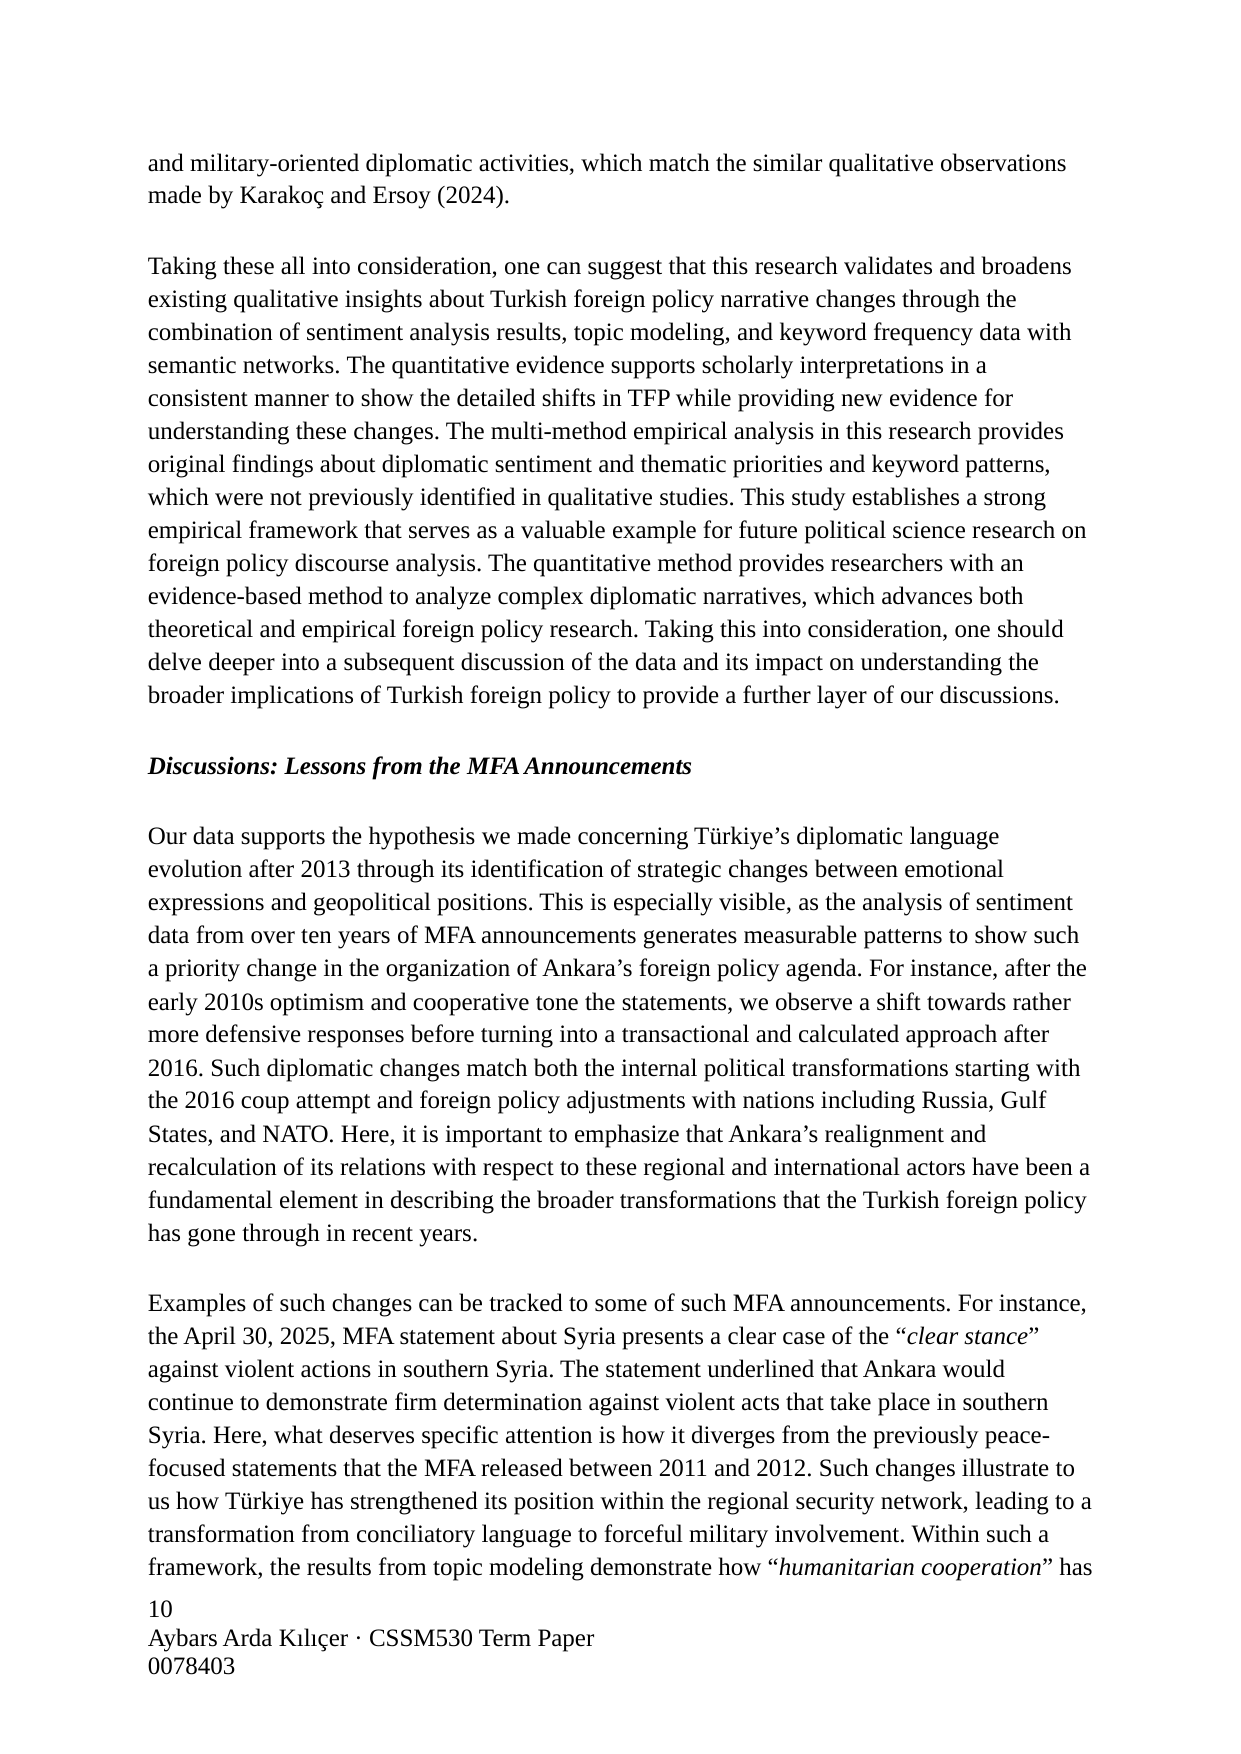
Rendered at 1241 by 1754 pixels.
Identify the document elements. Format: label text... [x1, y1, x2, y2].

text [148, 148, 1093, 209]
text Our data supports the hypothesis we made concerning Türkiye’s diplomatic language evolution after 2013 through its identification of strategic changes between emotional expressions and geopolitical positions. This is especially visible, as the analysis of sentiment data from over ten years of MFA announcements generates measurable patterns to show such a priority change in the organization of Ankara’s foreign policy agenda. For instance, after the early 2010s optimism and cooperative tone the statements, we observe a shift towards rather more defensive responses before turning into a transactional and calculated approach after 2016. Such diplomatic changes match both the internal political transformations starting with the 2016 coup attempt and foreign policy adjustments with nations including Russia, Gulf States, and NATO. Here, it is important to emphasize that Ankara’s realignment and recalculation of its relations with respect to these regional and international actors have been a fundamental element in describing the broader transformations that the Turkish foreign policy has gone through in recent years. [148, 821, 1093, 1246]
text Taking these all into consideration, one can suggest that this research validates and broadens existing qualitative insights about Turkish foreign policy narrative changes through the combination of sentiment analysis results, topic modeling, and keyword frequency data with semantic networks. The quantitative evidence supports scholarly interpretations in a consistent manner to show the detailed shifts in TFP while providing new evidence for understanding these changes. The multi-method empirical analysis in this research provides original findings about diplomatic sentiment and thematic priorities and keyword patterns, which were not previously identified in qualitative studies. This study establishes a strong empirical framework that serves as a valuable example for future political science research on foreign policy discourse analysis. The quantitative method provides researchers with an evidence-based method to analyze complex diplomatic narratives, which advances both theoretical and empirical foreign policy research. Taking this into consideration, one should delve deeper into a subsequent discussion of the data and its impact on understanding the broader implications of Turkish foreign policy to provide a further layer of our discussions. [148, 251, 1093, 709]
text Discussions: Lessons from the MFA Announcements [148, 751, 1093, 780]
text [148, 1288, 1093, 1581]
